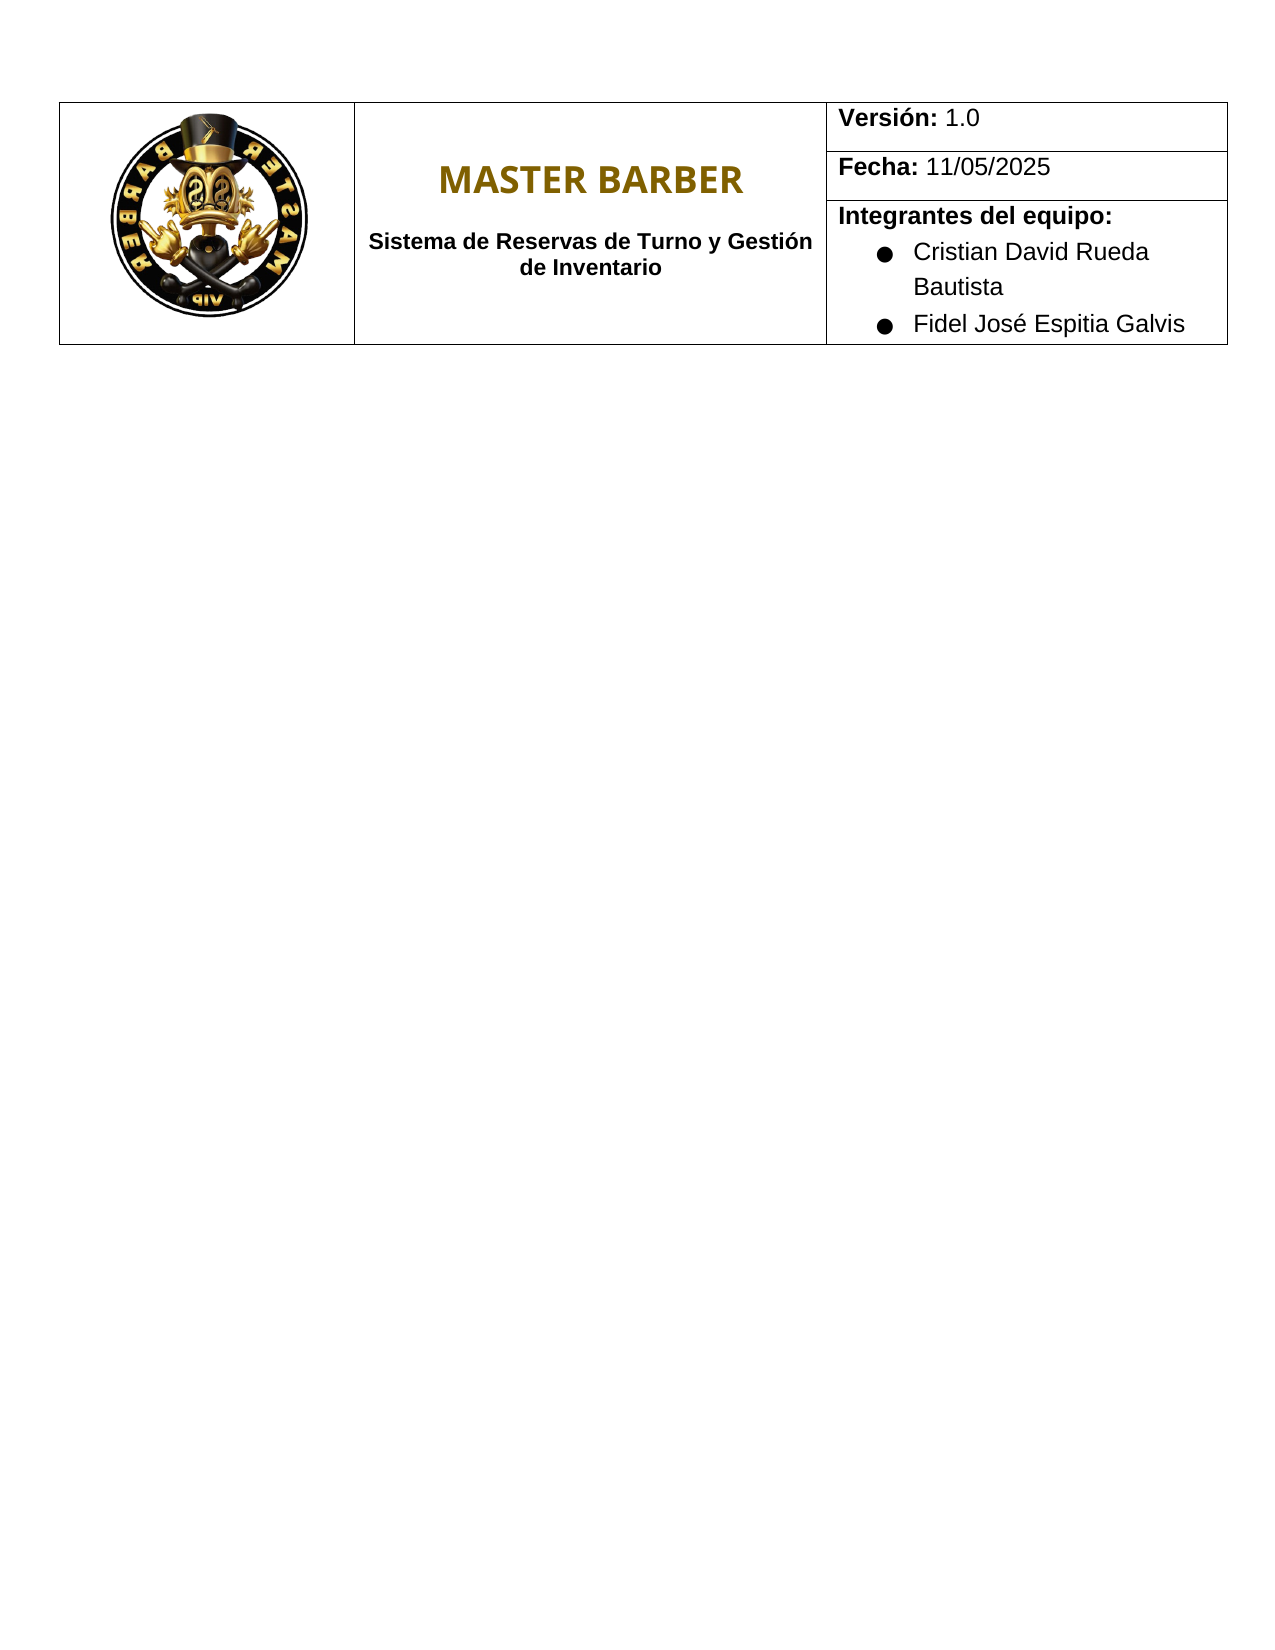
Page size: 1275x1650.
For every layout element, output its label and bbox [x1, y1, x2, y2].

picture [100, 102, 313, 321]
